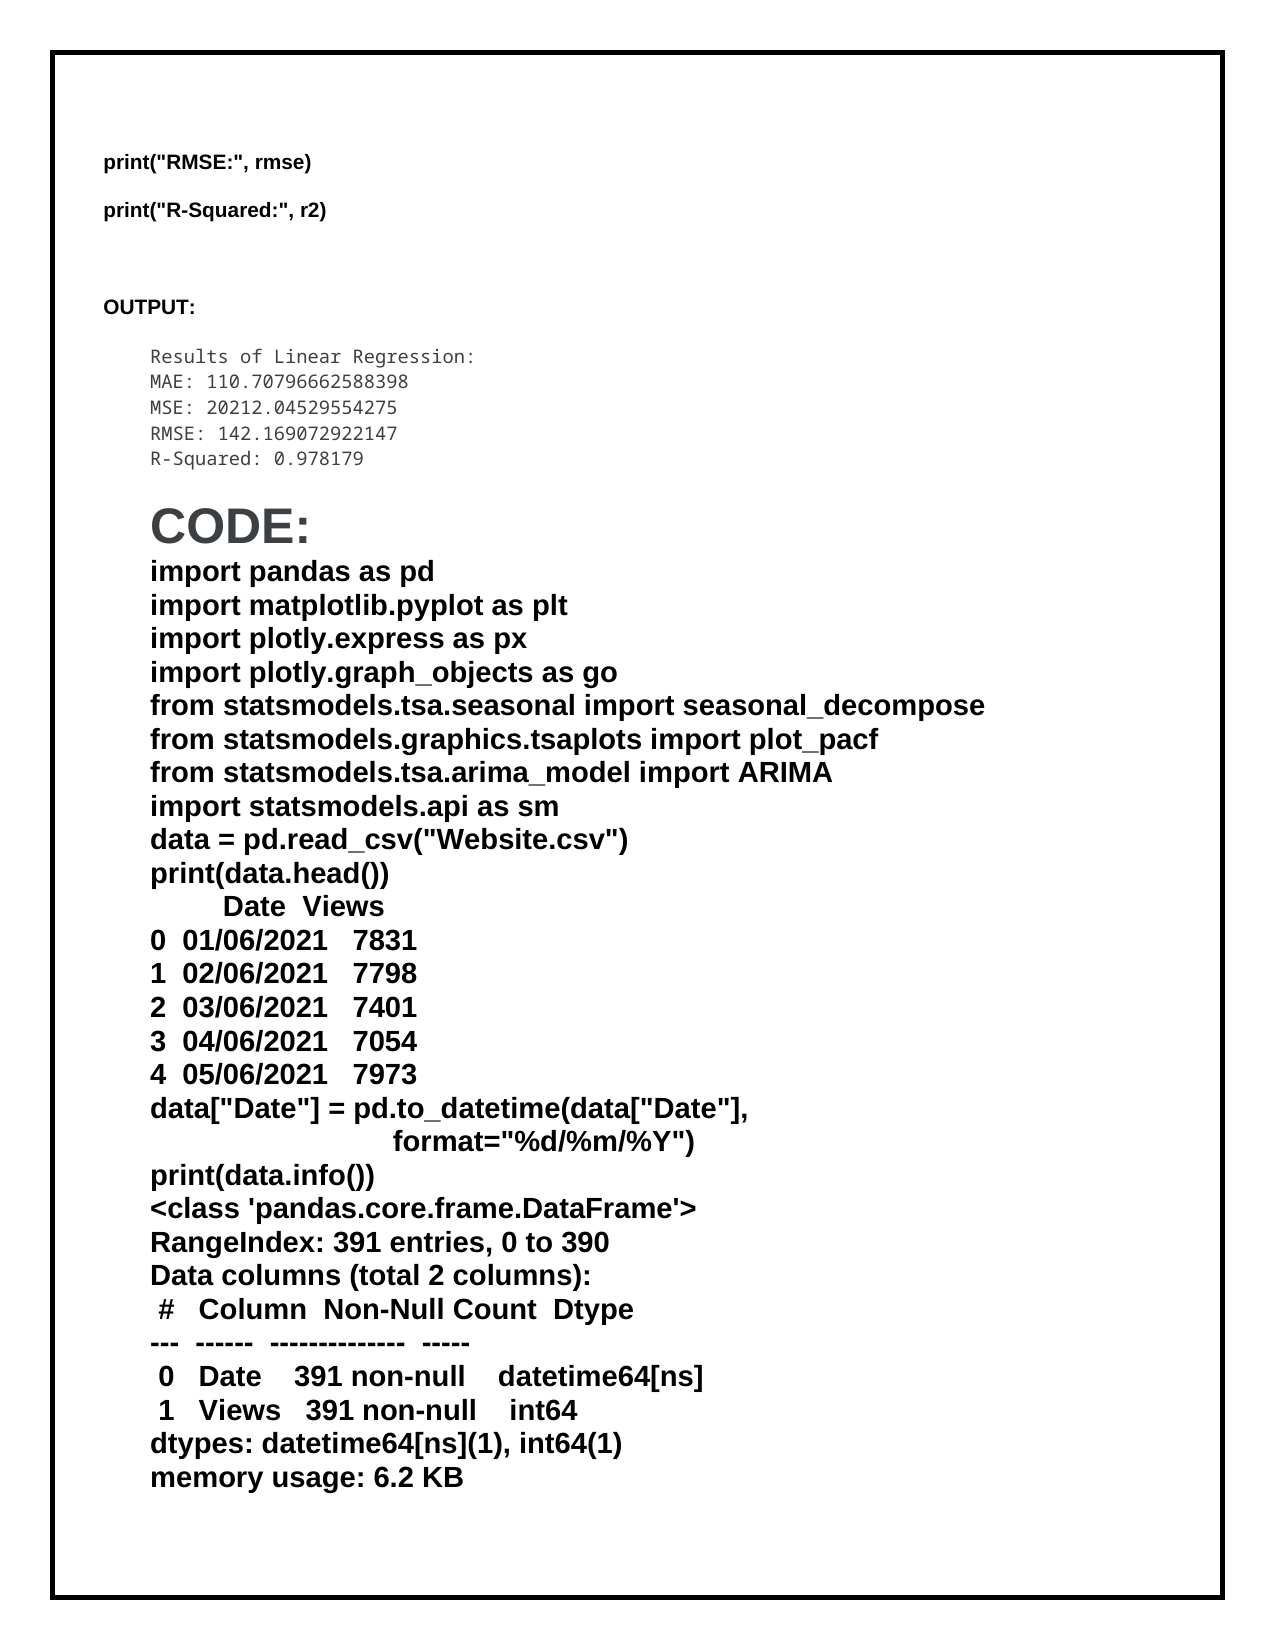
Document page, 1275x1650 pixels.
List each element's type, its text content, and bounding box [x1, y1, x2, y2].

text import plotly.graph_objects as go [150, 654, 1125, 688]
text print(data.head()) [150, 856, 1125, 889]
text from statsmodels.tsa.seasonal import seasonal_decompose [150, 688, 1125, 722]
text Data columns (total 2 columns): [150, 1258, 1125, 1292]
text MAE: 110.70796662588398 [150, 369, 1125, 394]
text MSE: 20212.04529554275 [150, 394, 1125, 420]
text <class 'pandas.core.frame.DataFrame'> [150, 1191, 1125, 1225]
text format="%d/%m/%Y") [150, 1124, 1125, 1158]
text data["Date"] = pd.to_datetime(data["Date"], [150, 1091, 1125, 1124]
text 4 05/06/2021 7973 [150, 1057, 1125, 1091]
text # Column Non-Null Count Dtype [150, 1292, 1125, 1325]
text CODE: [150, 496, 1125, 554]
text 0 Date 391 non-null datetime64[ns] [150, 1359, 1125, 1392]
text 1 Views 391 non-null int64 [150, 1392, 1125, 1426]
text Date Views [150, 889, 1125, 923]
text data = pd.read_csv("Website.csv") [150, 822, 1125, 856]
text from statsmodels.graphics.tsaplots import plot_pacf [150, 722, 1125, 755]
text RMSE: 142.169072922147 [150, 420, 1125, 445]
text Results of Linear Regression: [150, 343, 1125, 369]
text RangeIndex: 391 entries, 0 to 390 [150, 1225, 1125, 1258]
text R-Squared: 0.978179 [150, 445, 1125, 471]
text 1 02/06/2021 7798 [150, 956, 1125, 990]
text dtypes: datetime64[ns](1), int64(1) [150, 1426, 1125, 1459]
text 3 04/06/2021 7054 [150, 1023, 1125, 1057]
text print("RMSE:", rmse) [103, 150, 1125, 174]
text print("R-Squared:", r2) [103, 198, 1125, 222]
text --- ------ -------------- ----- [150, 1325, 1125, 1359]
text import plotly.express as px [150, 621, 1125, 654]
text memory usage: 6.2 KB [150, 1459, 1125, 1493]
text from statsmodels.tsa.arima_model import ARIMA [150, 755, 1125, 789]
text import matplotlib.pyplot as plt [150, 587, 1125, 621]
text 0 01/06/2021 7831 [150, 923, 1125, 956]
text import statsmodels.api as sm [150, 789, 1125, 822]
text import pandas as pd [150, 554, 1125, 587]
text print(data.info()) [150, 1158, 1125, 1191]
text 2 03/06/2021 7401 [150, 990, 1125, 1023]
text OUTPUT: [103, 295, 1125, 319]
